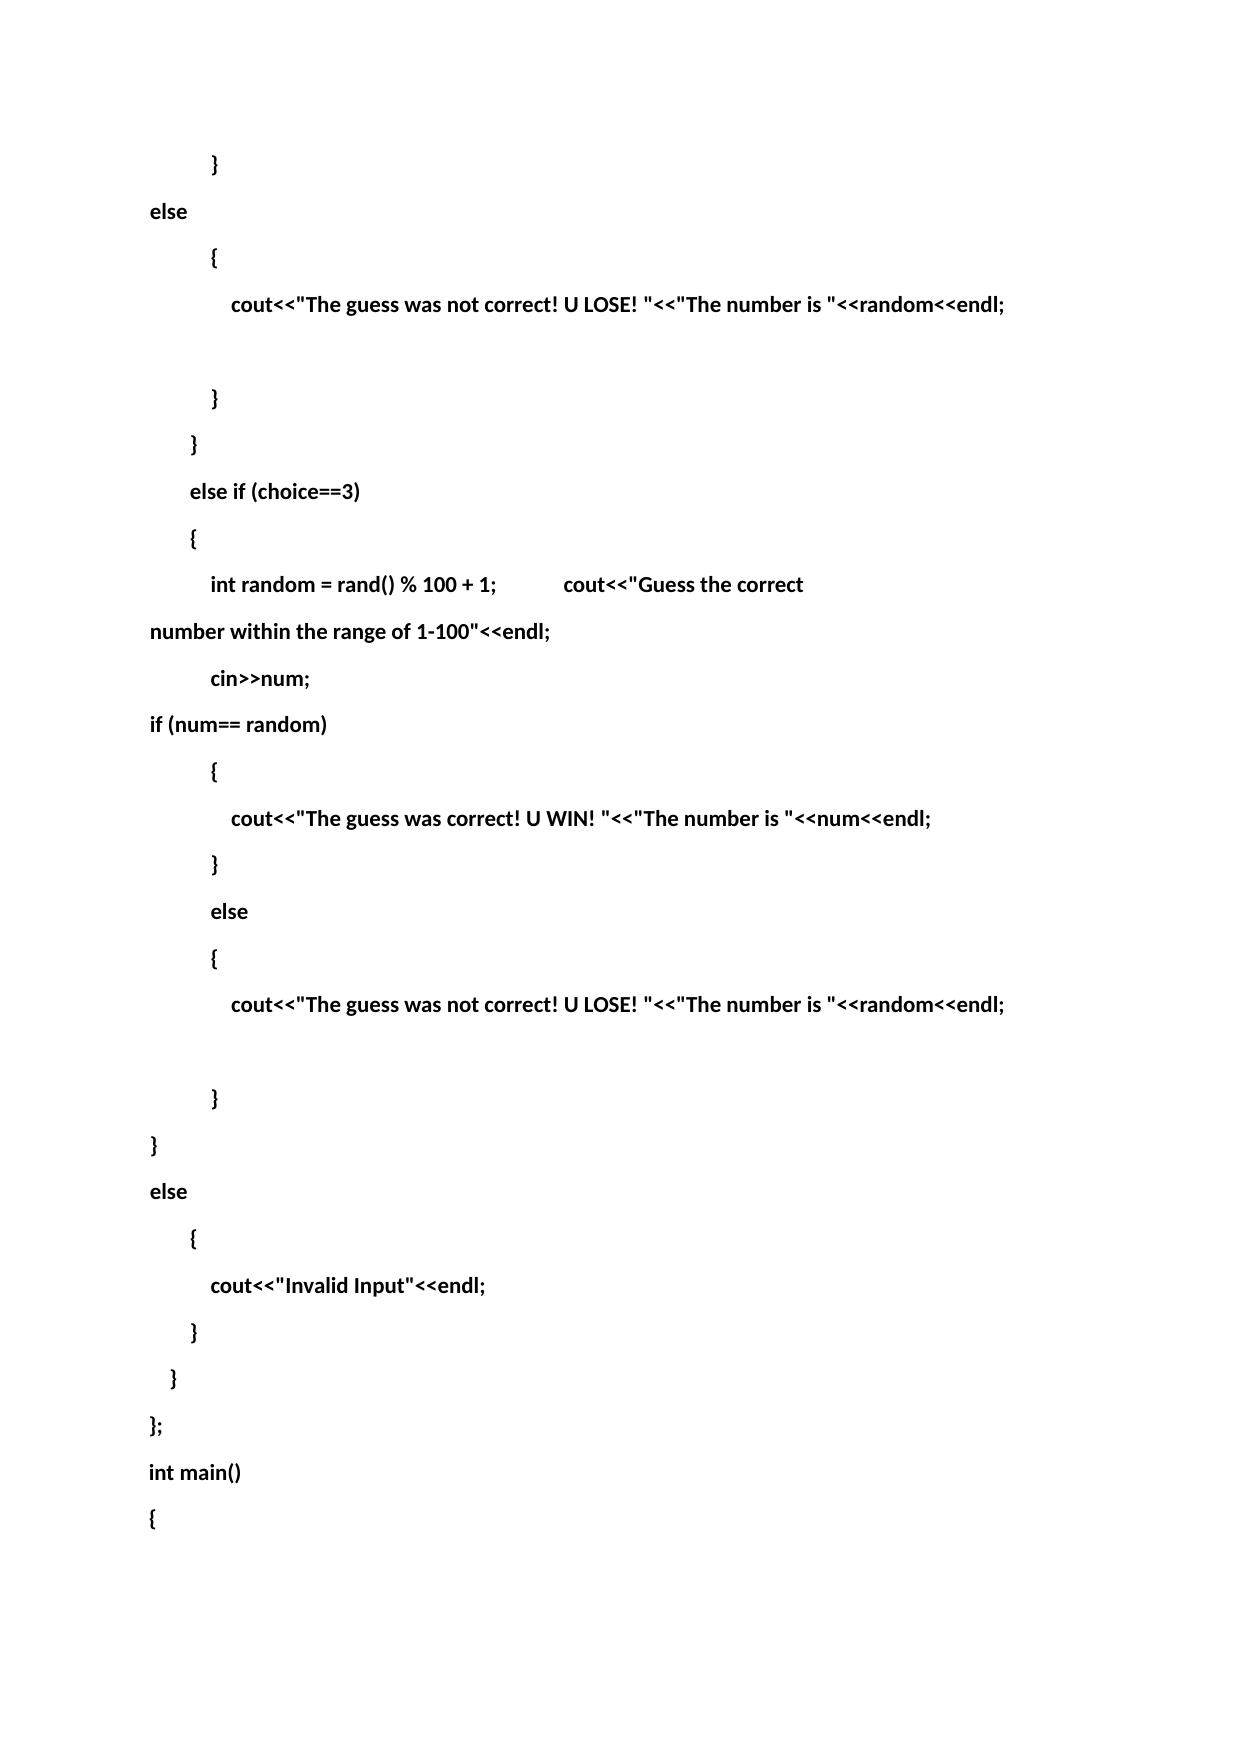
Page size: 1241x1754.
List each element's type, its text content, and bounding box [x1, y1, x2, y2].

text } [148, 430, 1096, 458]
text int random = rand() % 100 + 1; cout<<"Guess the correct number within the range of 1-100"<<endl; [148, 570, 859, 645]
text cout<<"The guess was correct! U WIN! "<<"The number is "<<num<<endl; [148, 804, 1096, 832]
text cin>>num; if (num== random) [148, 664, 390, 738]
text } [148, 1364, 1096, 1392]
text }; [148, 1411, 1096, 1439]
text { [148, 243, 1096, 272]
text else if (choice==3) [148, 477, 1096, 505]
text cout<<"The guess was not correct! U LOSE! "<<"The number is "<<random<<endl; [148, 990, 1096, 1018]
text } [148, 1318, 1096, 1346]
text } } else [148, 1084, 233, 1206]
text { [148, 1504, 1096, 1532]
text { [148, 1224, 1096, 1252]
text cout<<"Invalid Input"<<endl; [148, 1271, 1096, 1299]
text else [148, 897, 1096, 925]
text cout<<"The guess was not correct! U LOSE! "<<"The number is "<<random<<endl; [148, 290, 1096, 318]
text int main() [148, 1458, 1096, 1486]
text { [148, 524, 1096, 552]
text } else [148, 150, 263, 225]
text } [148, 384, 1096, 412]
text { [148, 757, 1096, 785]
text { [148, 944, 1096, 972]
text } [148, 850, 1096, 878]
